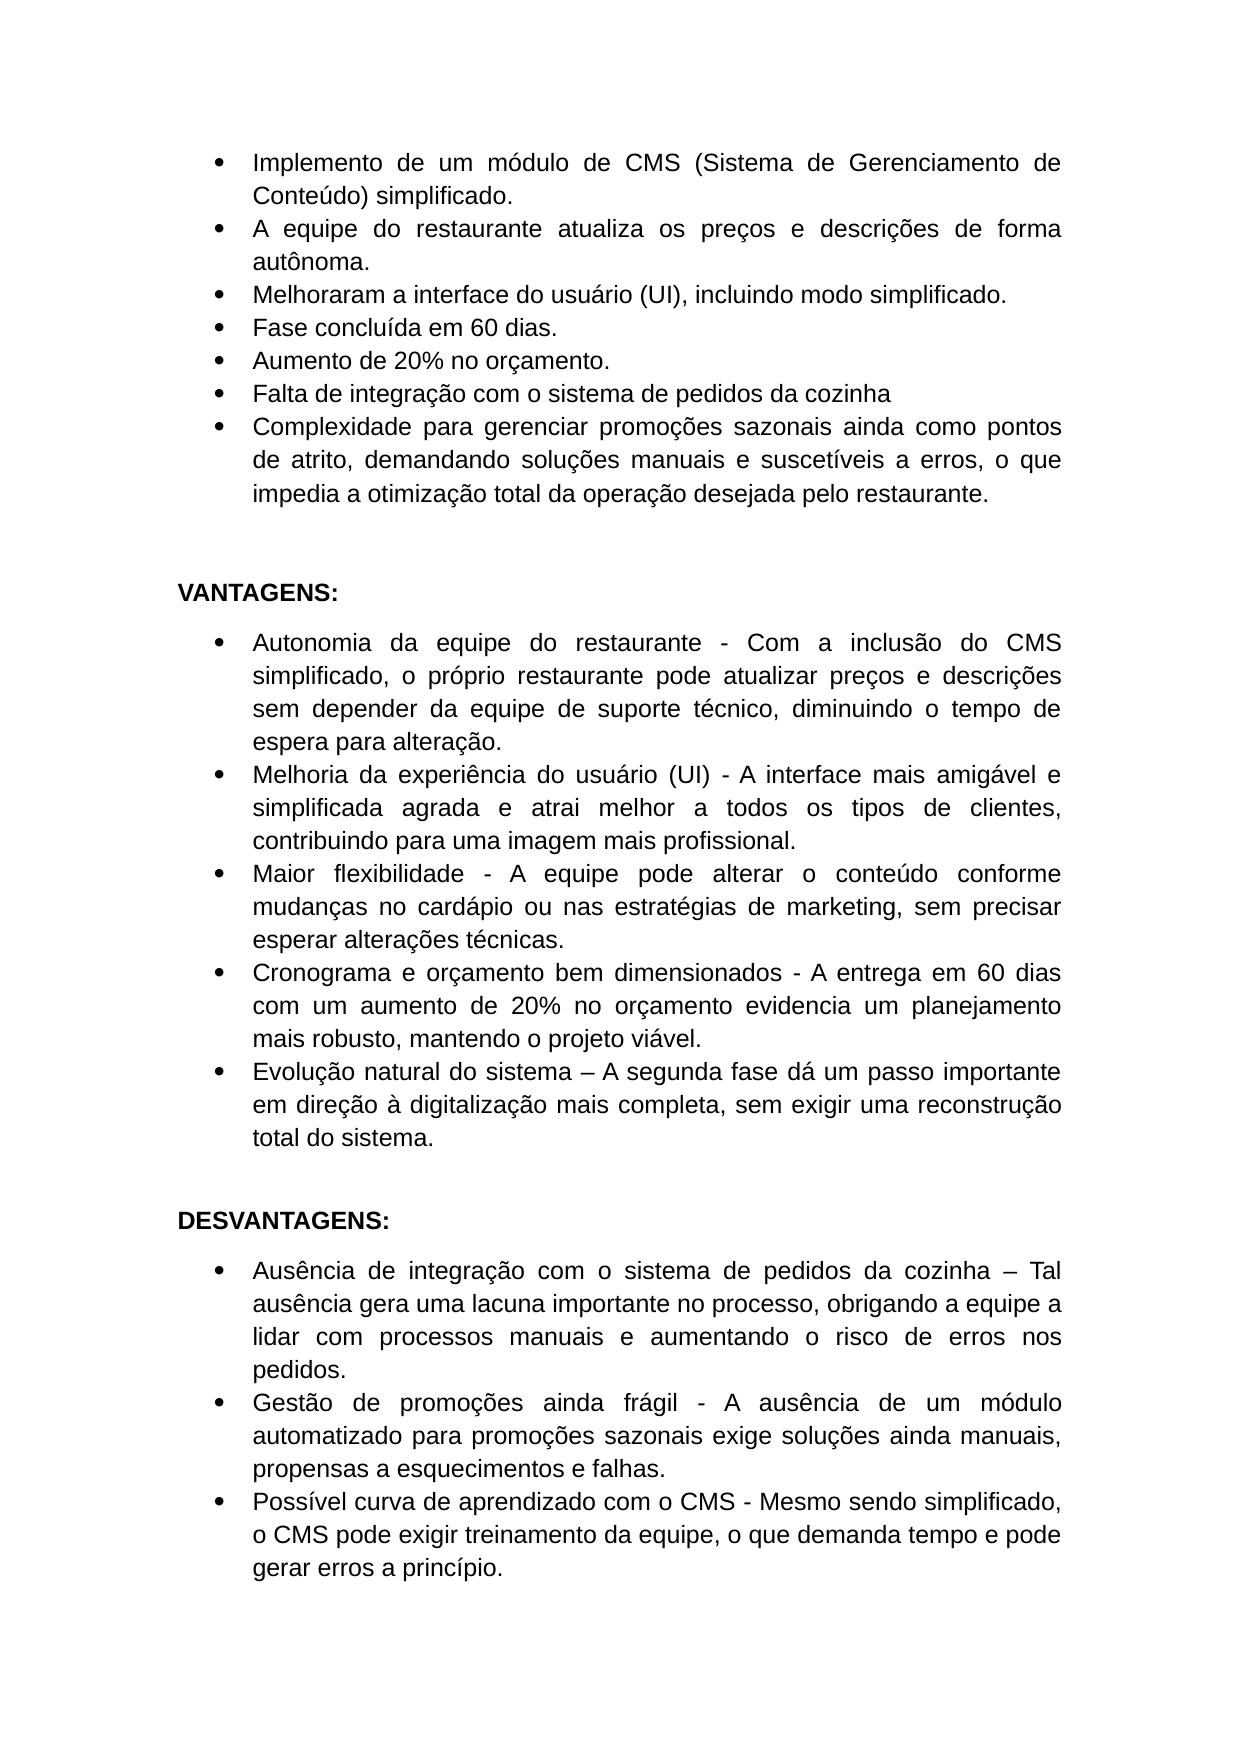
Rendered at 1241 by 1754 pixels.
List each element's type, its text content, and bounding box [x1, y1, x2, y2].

list Gestão de promoções ainda frágil - A ausência de um módulo automatizado para promoções sazonais exige soluções ainda manuais, propensas a esquecimentos e falhas. [215, 1388, 1063, 1483]
list Complexidade para gerenciar promoções sazonais ainda como pontos de atrito, demandando soluções manuais e suscetíveis a erros, o que impedia a otimização total da operação desejada pelo restaurante. [215, 412, 1063, 507]
list Implemento de um módulo de CMS (Sistema de Gerenciamento de Conteúdo) simplificado. [215, 148, 1063, 209]
list Evolução natural do sistema – A segunda fase dá um passo importante em direção à digitalização mais completa, sem exigir uma reconstrução total do sistema. [215, 1057, 1063, 1152]
list Ausência de integração com o sistema de pedidos da cozinha – Tal ausência gera uma lacuna importante no processo, obrigando a equipe a lidar com processos manuais e aumentando o risco de erros nos pedidos. [215, 1256, 1063, 1384]
list Maior flexibilidade - A equipe pode alterar o conteúdo conforme mudanças no cardápio ou nas estratégias de marketing, sem precisar esperar alterações técnicas. [215, 859, 1063, 954]
list Melhoria da experiência do usuário (UI) - A interface mais amigável e simplificada agrada e atrai melhor a todos os tipos de clientes, contribuindo para uma imagem mais profissional. [215, 760, 1063, 855]
list Aumento de 20% no orçamento. [215, 346, 1063, 375]
text VANTAGENS: [177, 578, 1063, 607]
list Autonomia da equipe do restaurante - Com a inclusão do CMS simplificado, o próprio restaurante pode atualizar preços e descrições sem depender da equipe de suporte técnico, diminuindo o tempo de espera para alteração. [215, 628, 1063, 756]
list Falta de integração com o sistema de pedidos da cozinha [215, 379, 1063, 408]
list Possível curva de aprendizado com o CMS - Mesmo sendo simplificado, o CMS pode exigir treinamento da equipe, o que demanda tempo e pode gerar erros a princípio. [215, 1487, 1063, 1582]
list Fase concluída em 60 dias. [215, 313, 1063, 342]
list Cronograma e orçamento bem dimensionados - A entrega em 60 dias com um aumento de 20% no orçamento evidencia um planejamento mais robusto, mantendo o projeto viável. [215, 958, 1063, 1053]
list A equipe do restaurante atualiza os preços e descrições de forma autônoma. [215, 214, 1063, 276]
list Melhoraram a interface do usuário (UI), incluindo modo simplificado. [215, 280, 1063, 309]
text DESVANTAGENS: [177, 1206, 1063, 1235]
